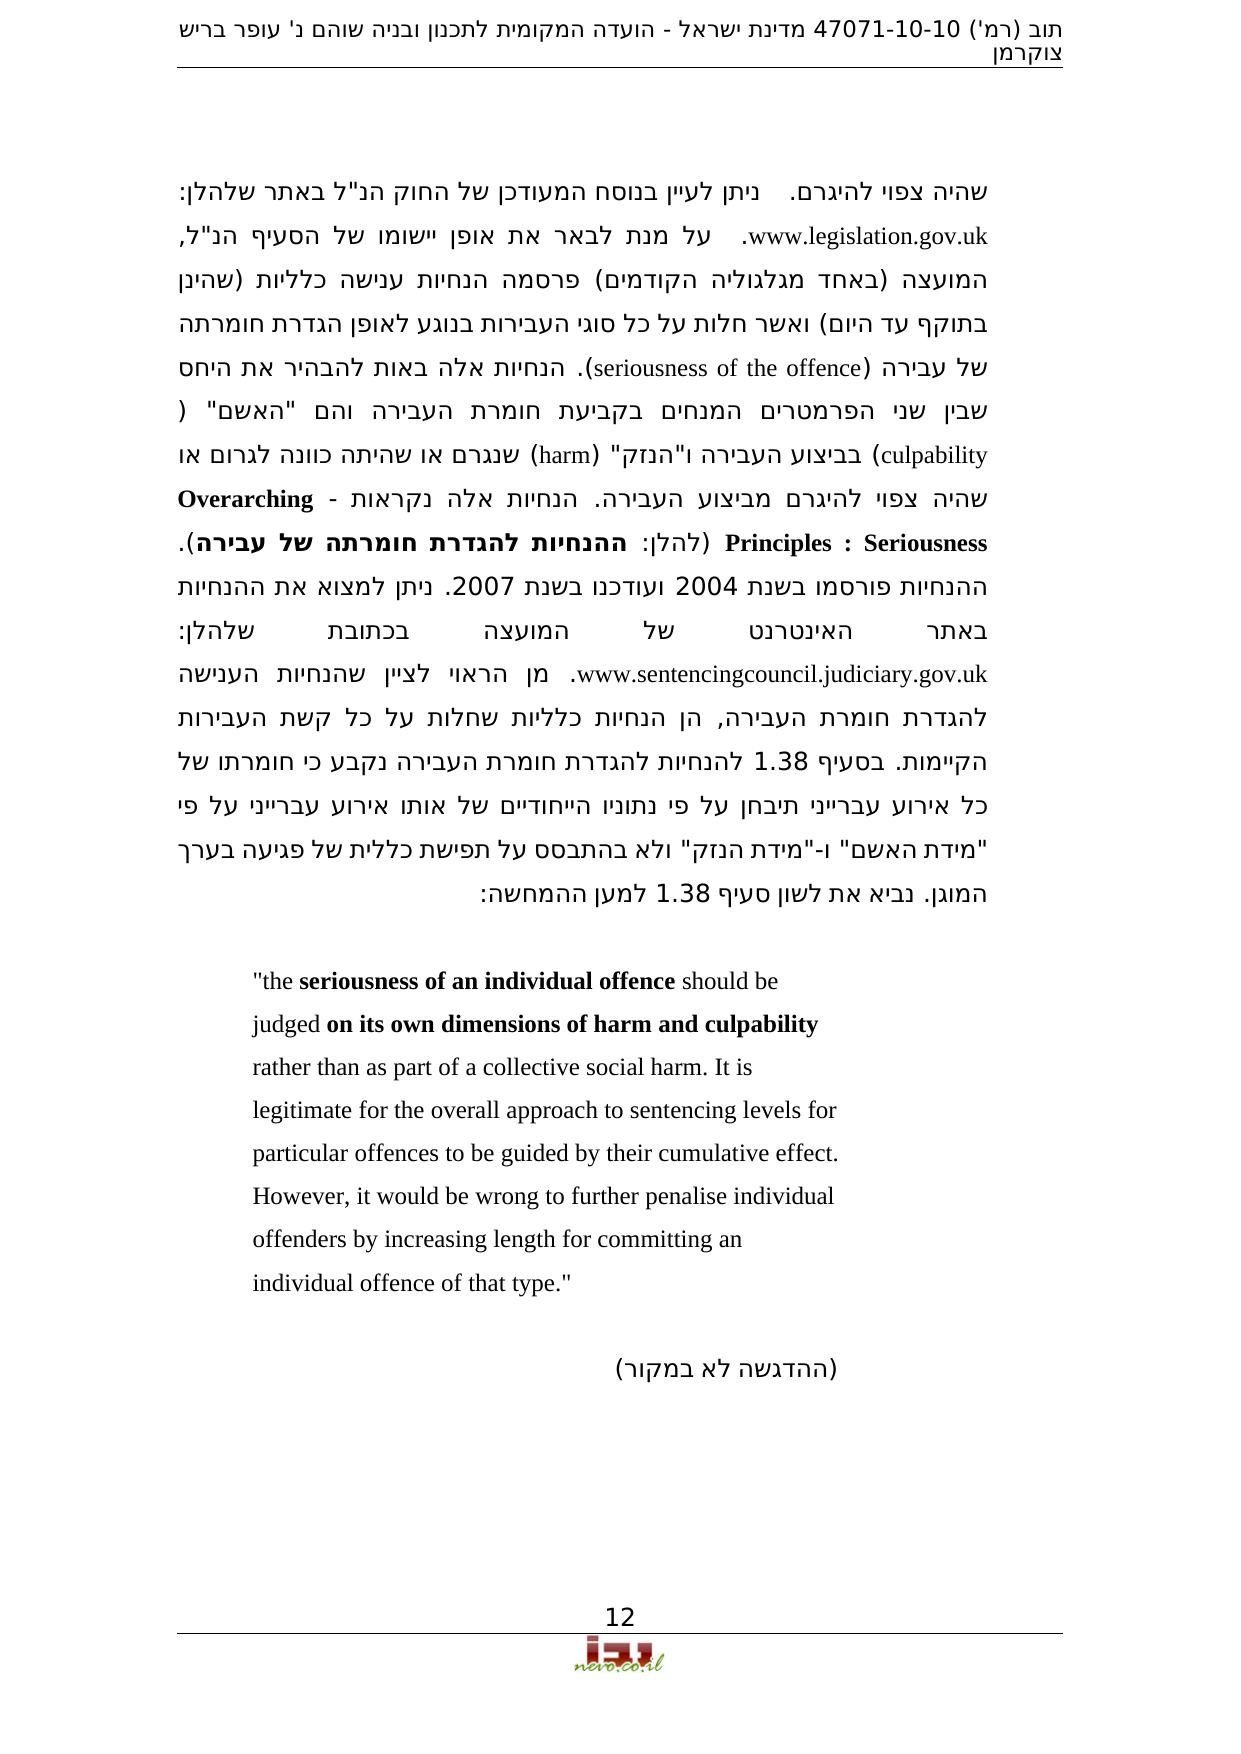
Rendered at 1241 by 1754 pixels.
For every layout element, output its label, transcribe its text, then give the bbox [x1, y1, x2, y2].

text "the seriousness of an individual offence should be judged on its own dimensions of harm and culpability rather than as part of a collective social harm. It is legitimate for the overall approach to sentencing levels for particular offences to be guided by their cumulative effect. However, it would be wrong to further penalise individual offenders by increasing length for committing an individual offence of that type." [252, 966, 842, 1296]
picture [574, 1635, 666, 1673]
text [177, 177, 1063, 908]
text (ההדגשה לא במקור) [177, 1354, 1063, 1383]
